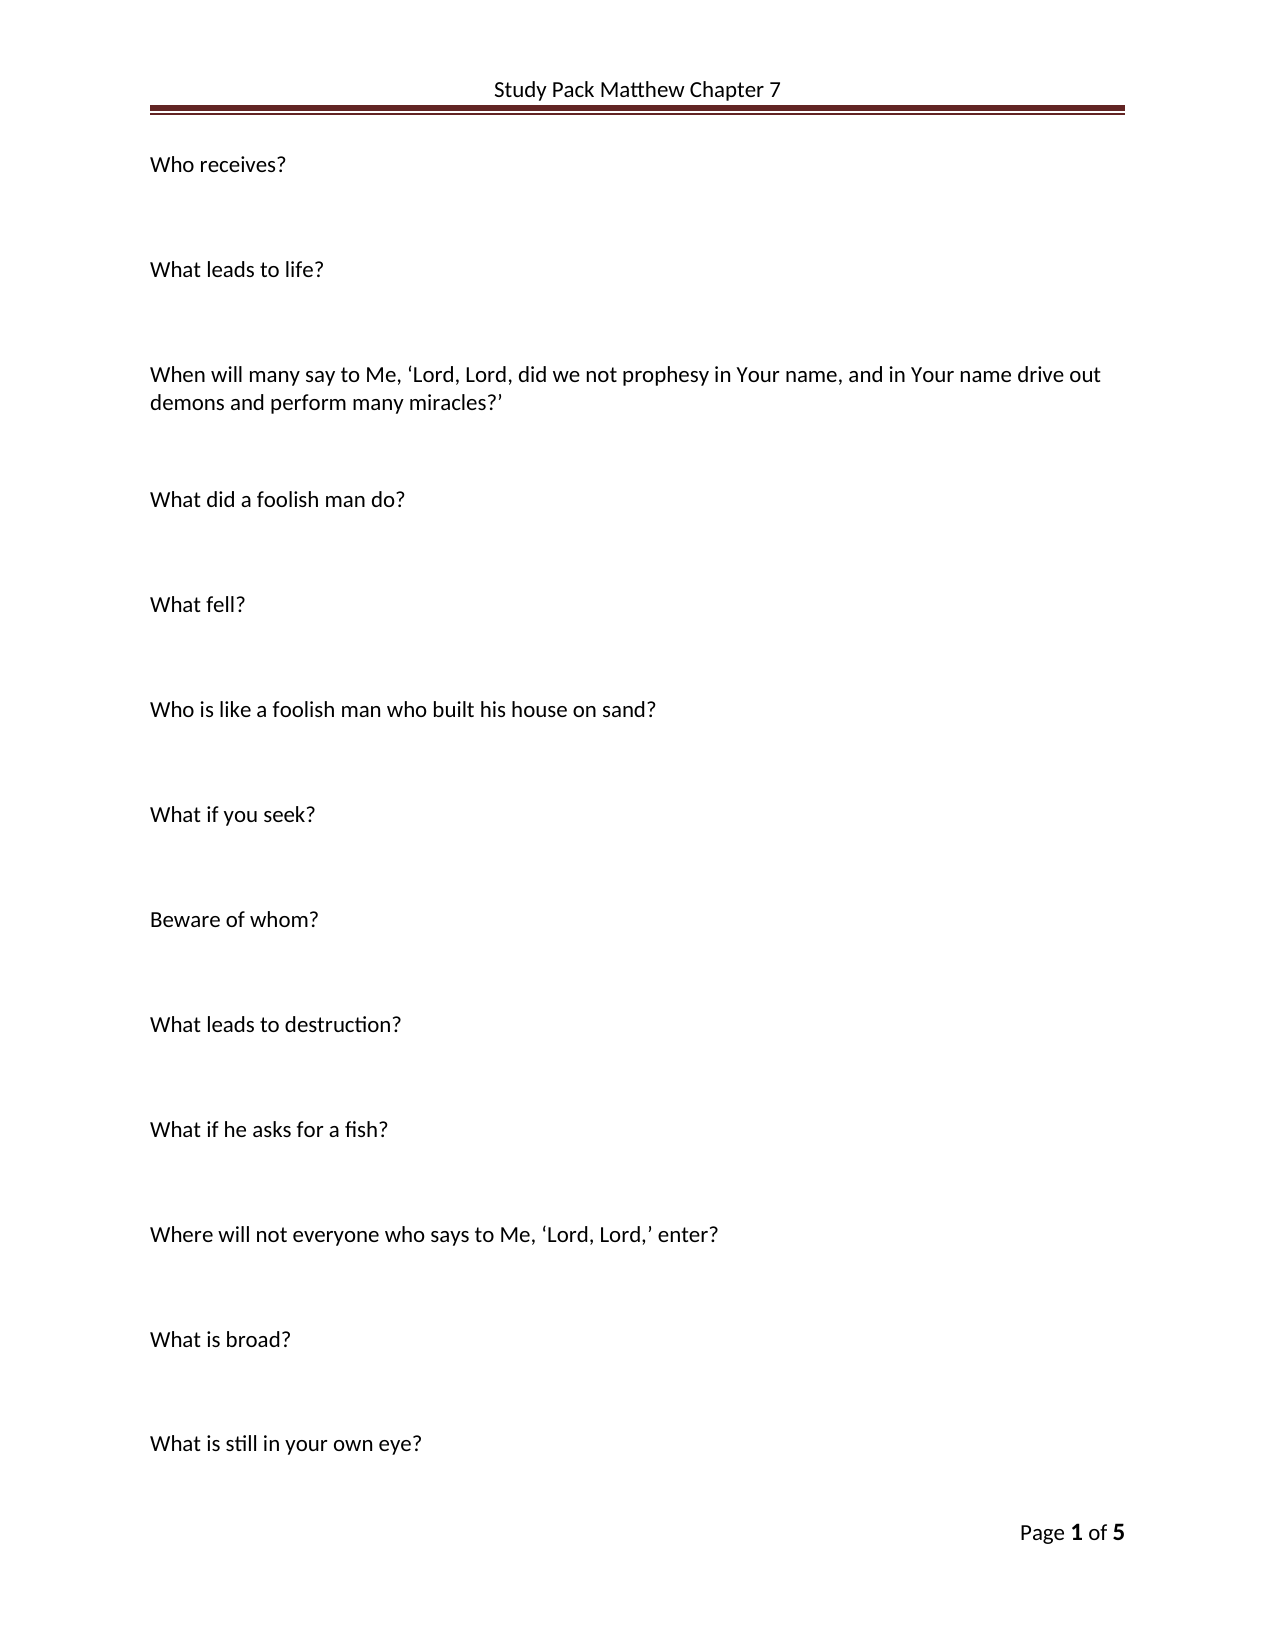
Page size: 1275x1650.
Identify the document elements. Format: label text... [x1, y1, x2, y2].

text What is still in your own eye? [150, 1429, 1125, 1458]
text What did a foolish man do? [150, 486, 1125, 513]
text What fell? [150, 590, 1125, 618]
text Who is like a foolish man who built his house on sand? [150, 695, 1125, 723]
text Who receives? [150, 150, 1125, 178]
text Beware of whom? [150, 905, 1125, 933]
text What leads to life? [150, 255, 1125, 283]
text What is broad? [150, 1325, 1125, 1353]
text Where will not everyone who says to Me, ‘Lord, Lord,’ enter? [150, 1220, 1125, 1248]
text What leads to destruction? [150, 1010, 1125, 1038]
text What if he asks for a fish? [150, 1115, 1125, 1143]
text What if you seek? [150, 800, 1125, 828]
text When will many say to Me, ‘Lord, Lord, did we not prophesy in Your name, and in Your name drive out demons and perform many miracles?’ [150, 360, 1125, 416]
